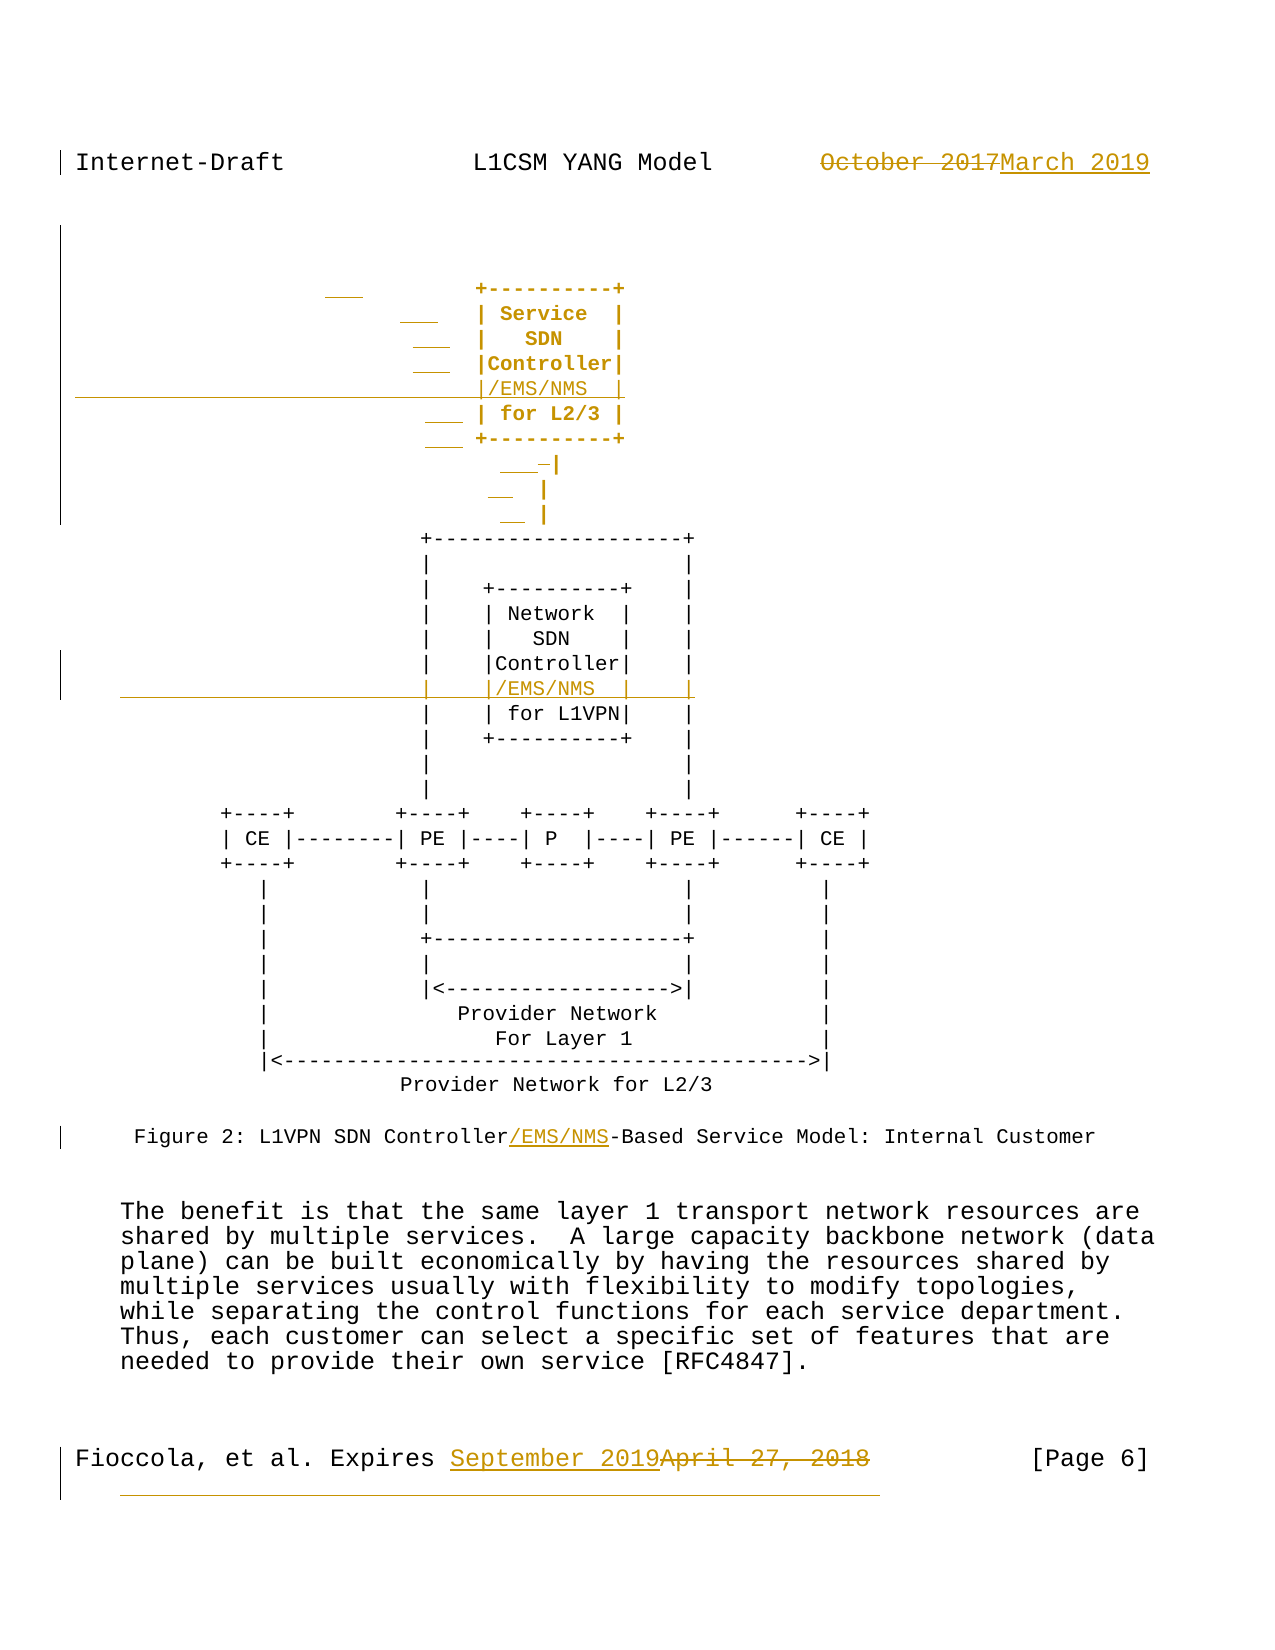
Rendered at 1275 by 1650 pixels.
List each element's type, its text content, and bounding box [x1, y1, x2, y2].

text Figure 2: L1VPN SDN Controller-Based Service Model: Internal Customer [75, 1126, 1155, 1149]
text | +----------+ | [120, 575, 1155, 600]
text | |Controller| | [120, 650, 1155, 675]
text +--------------------+ [120, 525, 1155, 550]
text | For Layer 1 | [120, 1025, 1155, 1050]
text | |<------------------>| | [120, 975, 1155, 1000]
text | | SDN | | [120, 625, 1155, 650]
text +----+ +----+ +----+ +----+ +----+ [120, 800, 1155, 825]
text |<------------------------------------------>| [75, 1050, 1155, 1074]
text |Controller| [75, 350, 1155, 375]
text | [75, 500, 1155, 525]
text | | | | [120, 950, 1155, 975]
text | [75, 450, 1155, 475]
text | SDN | [75, 325, 1155, 350]
text +----+ +----+ +----+ +----+ +----+ [120, 850, 1155, 875]
text | | | | [120, 900, 1155, 925]
text | Service | [75, 300, 1155, 325]
text +----------+ [75, 275, 1155, 300]
text | CE |--------| PE |----| P |----| PE |------| CE | [120, 825, 1155, 850]
text | | | | [120, 875, 1155, 900]
text | for L2/3 | [75, 400, 1155, 425]
text | +--------------------+ | [120, 925, 1155, 950]
text | +----------+ | [120, 725, 1155, 750]
text +----------+ [75, 425, 1155, 450]
text The benefit is that the same layer 1 transport network resources are shared by multiple services. A large capacity backbone network (data plane) can be built economically by having the resources shared by multiple services usually with flexibility to modify topologies, while separating the control functions for each service department. Thus, each customer can select a specific set of features that are needed to provide their own service [RFC4847]. [120, 1199, 1155, 1374]
text Provider Network for L2/3 [75, 1074, 1155, 1097]
text | | Network | | [120, 600, 1155, 625]
text | | [120, 775, 1155, 800]
text | | for L1VPN| | [120, 700, 1155, 725]
text | | [120, 750, 1155, 775]
text | | [120, 550, 1155, 575]
text | Provider Network | [120, 1000, 1155, 1025]
text | [75, 475, 1155, 500]
